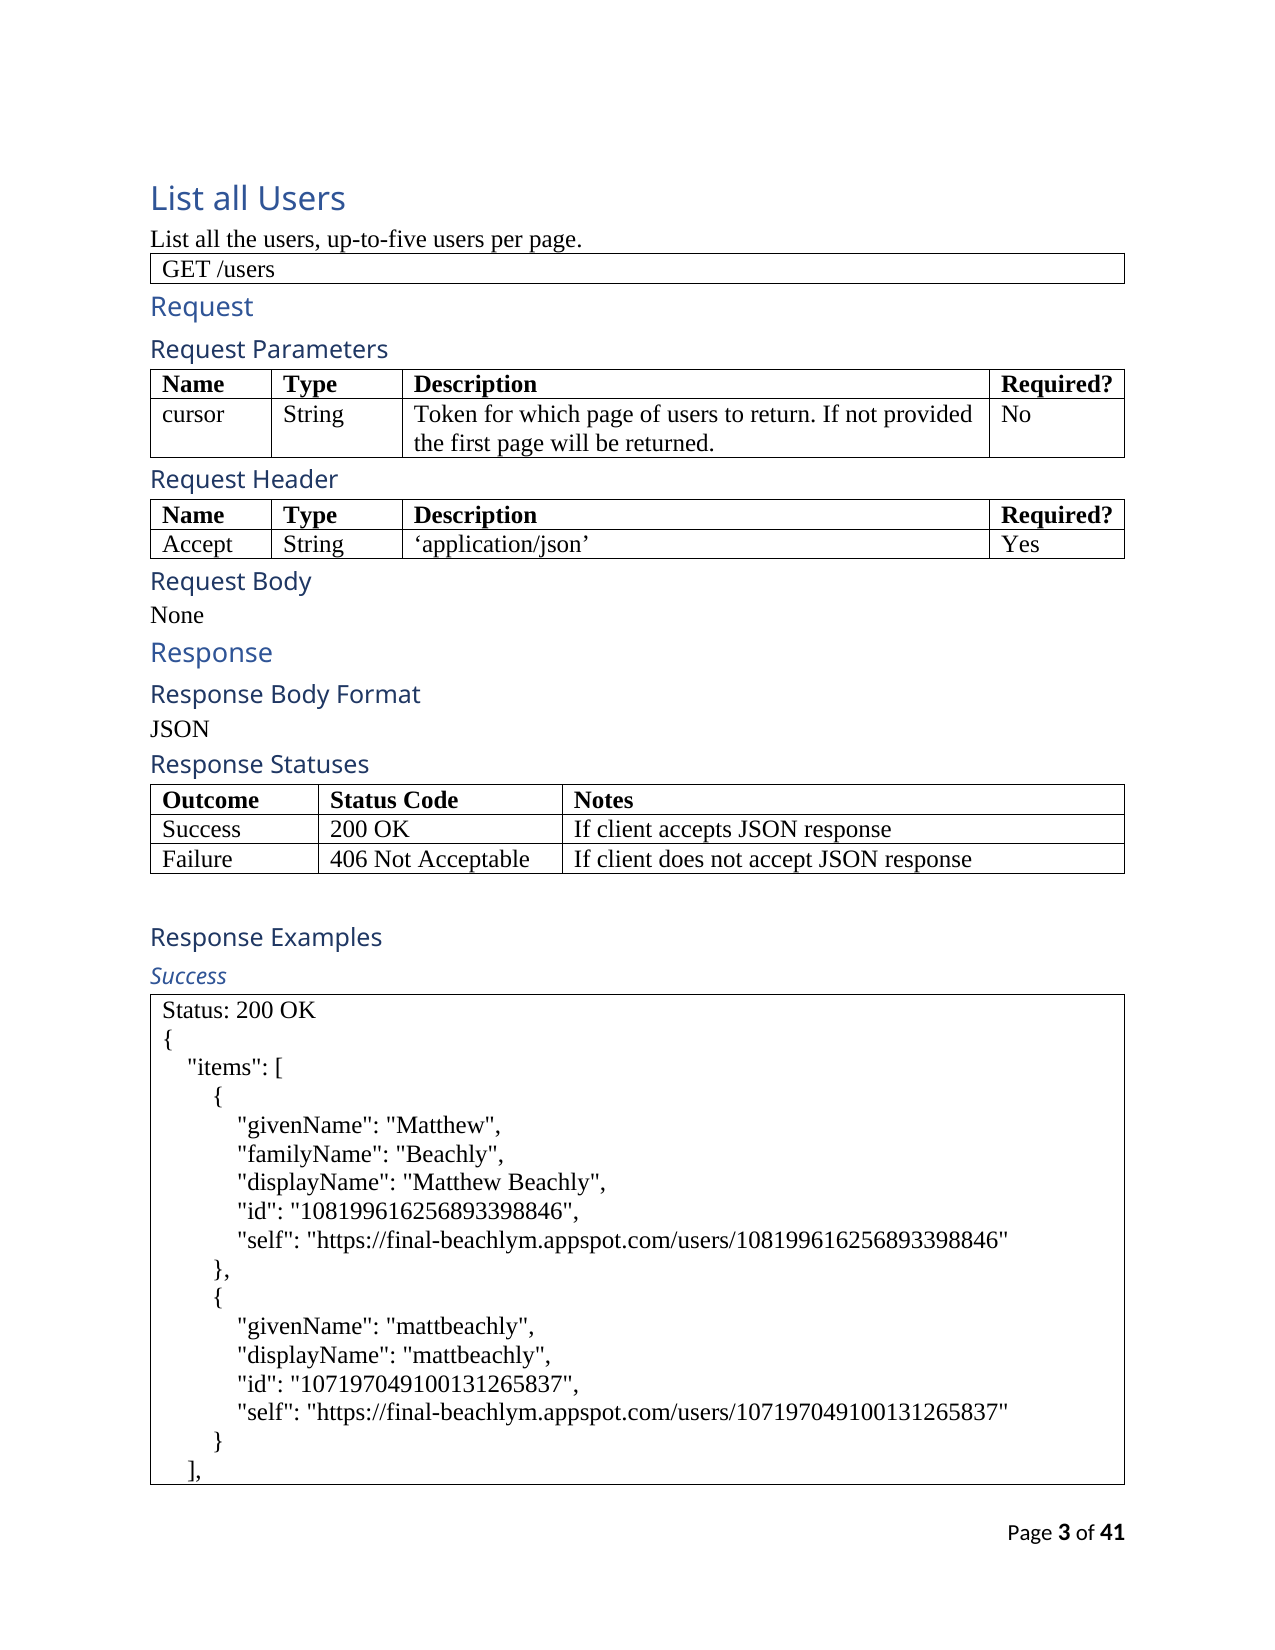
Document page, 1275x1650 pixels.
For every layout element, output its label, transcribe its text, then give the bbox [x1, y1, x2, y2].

subtitle List all Users [150, 175, 1125, 220]
table_header Required? [990, 370, 1124, 398]
table_cell Yes [990, 530, 1124, 558]
table_header Description [403, 500, 989, 528]
text JSON [150, 714, 1125, 743]
table_cell 406 Not Acceptable [319, 844, 562, 873]
table_header Outcome [151, 785, 318, 813]
table_cell If client accepts JSON response [563, 815, 1124, 843]
table_header Status Code [319, 785, 562, 813]
table_cell 200 OK [319, 815, 562, 843]
table_header Name [151, 500, 271, 528]
table_header Name [151, 370, 271, 398]
subtitle Request Body [150, 563, 1125, 598]
subtitle Request [150, 288, 1125, 324]
text List all the users, up-to-five users per page. [150, 224, 1125, 253]
subtitle Success [150, 960, 1125, 991]
table_header Type [272, 370, 402, 398]
table_cell Accept [151, 530, 271, 558]
table_cell ‘application/json’ [403, 530, 989, 558]
table_header Required? [990, 500, 1124, 528]
table_header Description [403, 370, 989, 398]
subtitle Response [150, 633, 1125, 670]
table_header Type [272, 500, 402, 528]
table_header GET /users [151, 254, 1124, 282]
subtitle Response Statuses [150, 747, 1125, 781]
table_cell Failure [151, 844, 318, 873]
table_cell cursor [151, 399, 271, 457]
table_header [151, 995, 1124, 1484]
table_cell String [272, 399, 402, 457]
text None [150, 600, 1125, 629]
table_cell String [272, 530, 402, 558]
subtitle Request Header [150, 462, 1125, 496]
subtitle Request Parameters [150, 332, 1125, 366]
table_header Notes [563, 785, 1124, 813]
table_cell Token for which page of users to return. If not provided the first page will be returned. [403, 399, 989, 457]
subtitle Response Body Format [150, 677, 1125, 711]
subtitle Response Examples [150, 919, 1125, 953]
table_cell If client does not accept JSON response [563, 844, 1124, 873]
table_cell No [990, 399, 1124, 457]
table_cell Success [151, 815, 318, 843]
